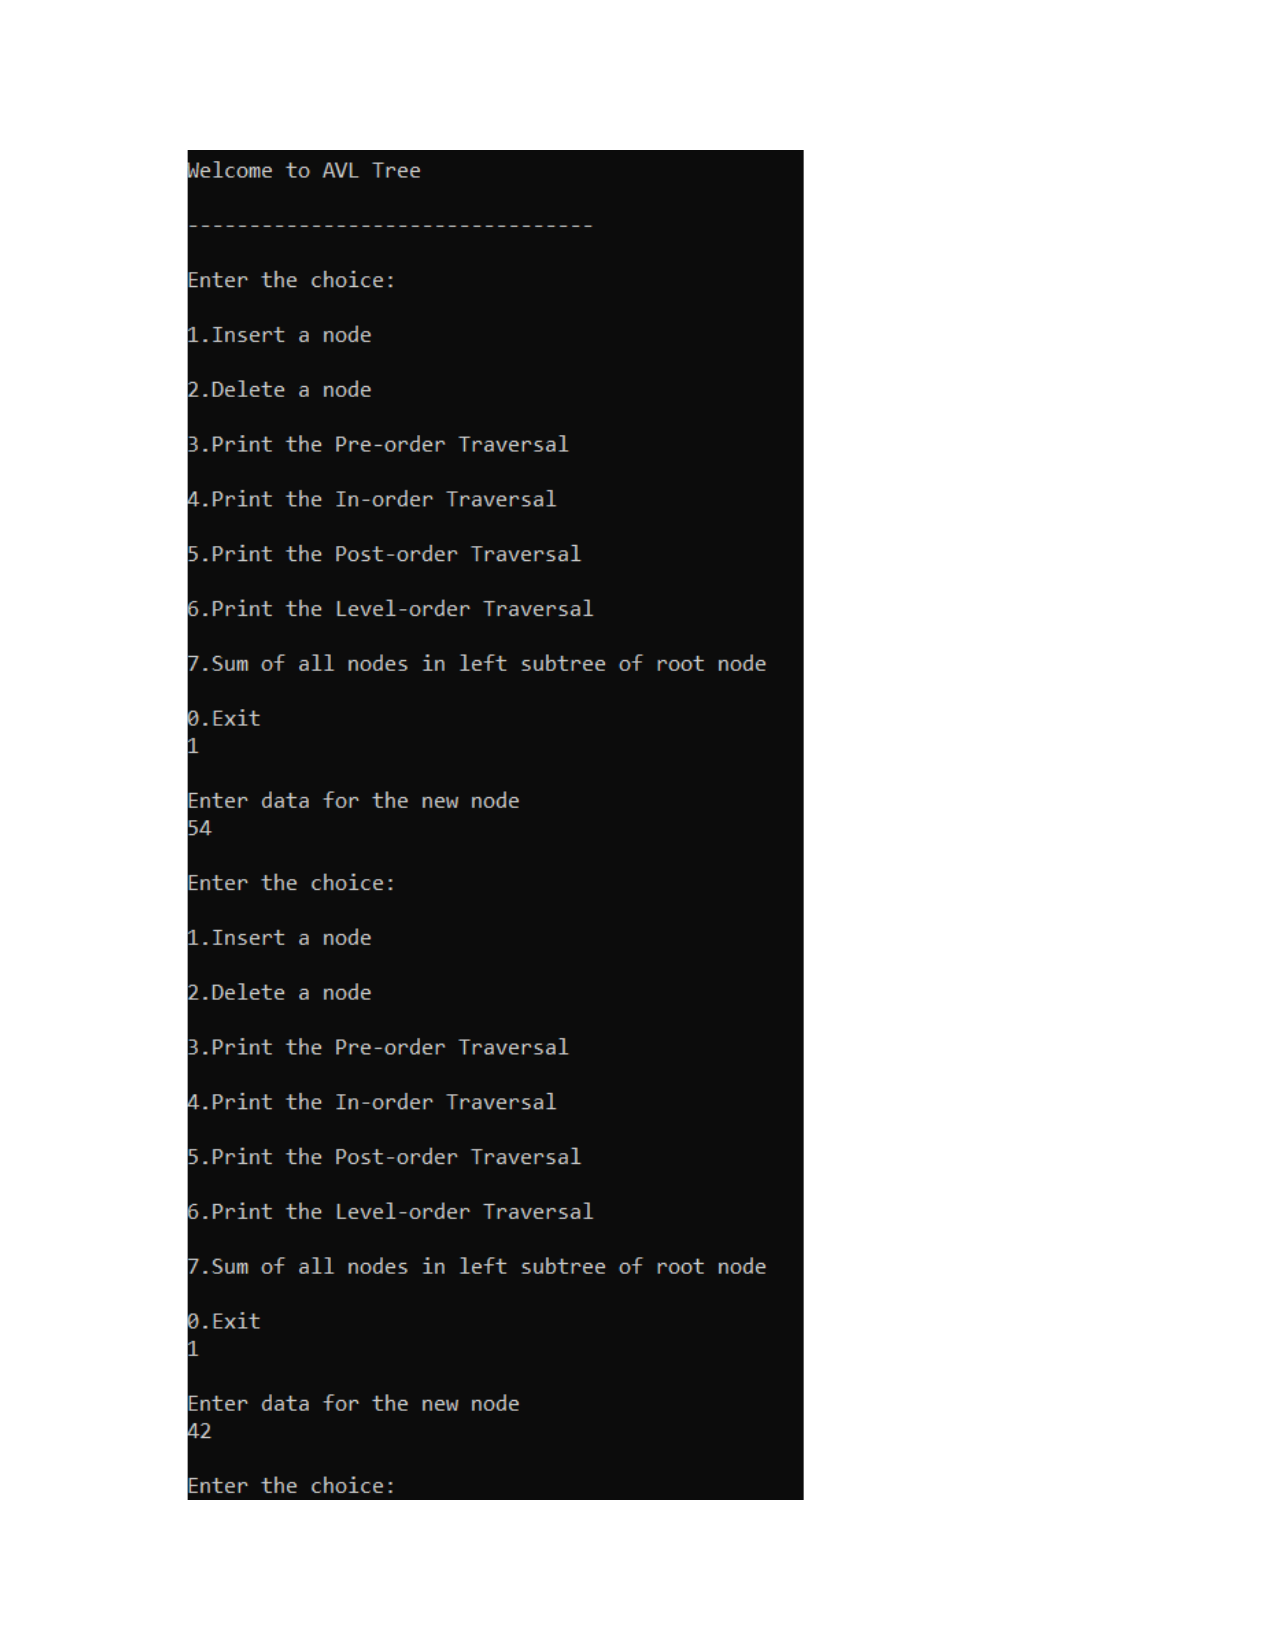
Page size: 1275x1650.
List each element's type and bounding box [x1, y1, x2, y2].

picture [187, 150, 804, 1500]
